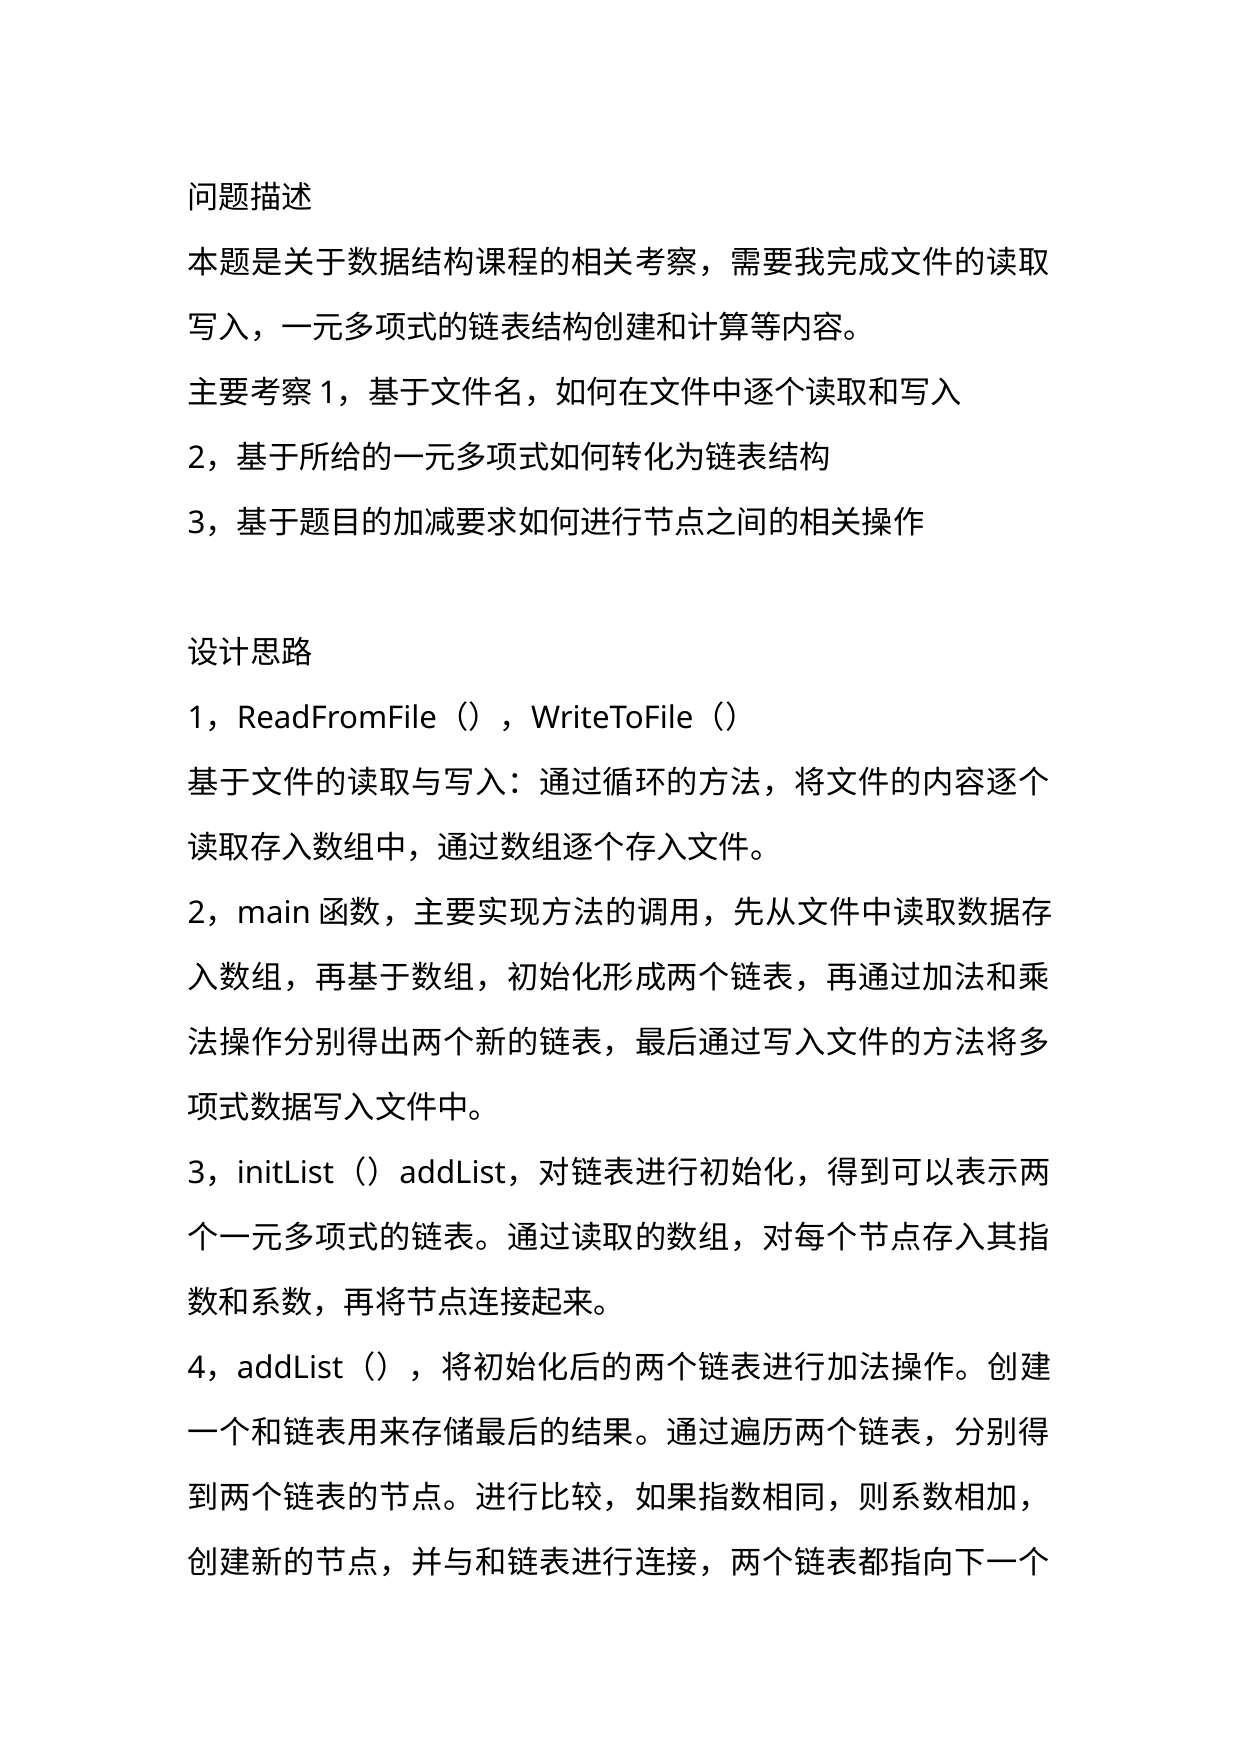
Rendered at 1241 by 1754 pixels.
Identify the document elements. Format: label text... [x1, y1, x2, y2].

list ReadFromFile（），WriteToFile（） [187, 682, 1053, 747]
list main函数，主要实现方法的调用，先从文件中读取数据存入数组，再基于数组，初始化形成两个链表，再通过加法和乘法操作分别得出两个新的链表，最后通过写入文件的方法将多项式数据写入文件中。 [187, 877, 1053, 1137]
list 基于所给的一元多项式如何转化为链表结构 [187, 422, 1053, 487]
list 基于文件的读取与写入：通过循环的方法，将文件的内容逐个读取存入数组中，通过数组逐个存入文件。 [187, 747, 1053, 877]
text 本题是关于数据结构课程的相关考察，需要我完成文件的读取写入，一元多项式的链表结构创建和计算等内容。 [187, 227, 1053, 357]
text 问题描述 [187, 162, 1053, 227]
list 基于题目的加减要求如何进行节点之间的相关操作 [187, 487, 1053, 552]
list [187, 1332, 1053, 1592]
text 设计思路 [187, 617, 1053, 682]
list initList（）addList，对链表进行初始化，得到可以表示两个一元多项式的链表。通过读取的数组，对每个节点存入其指数和系数，再将节点连接起来。 [187, 1137, 1053, 1332]
text 主要考察1，基于文件名，如何在文件中逐个读取和写入 [187, 357, 1053, 422]
